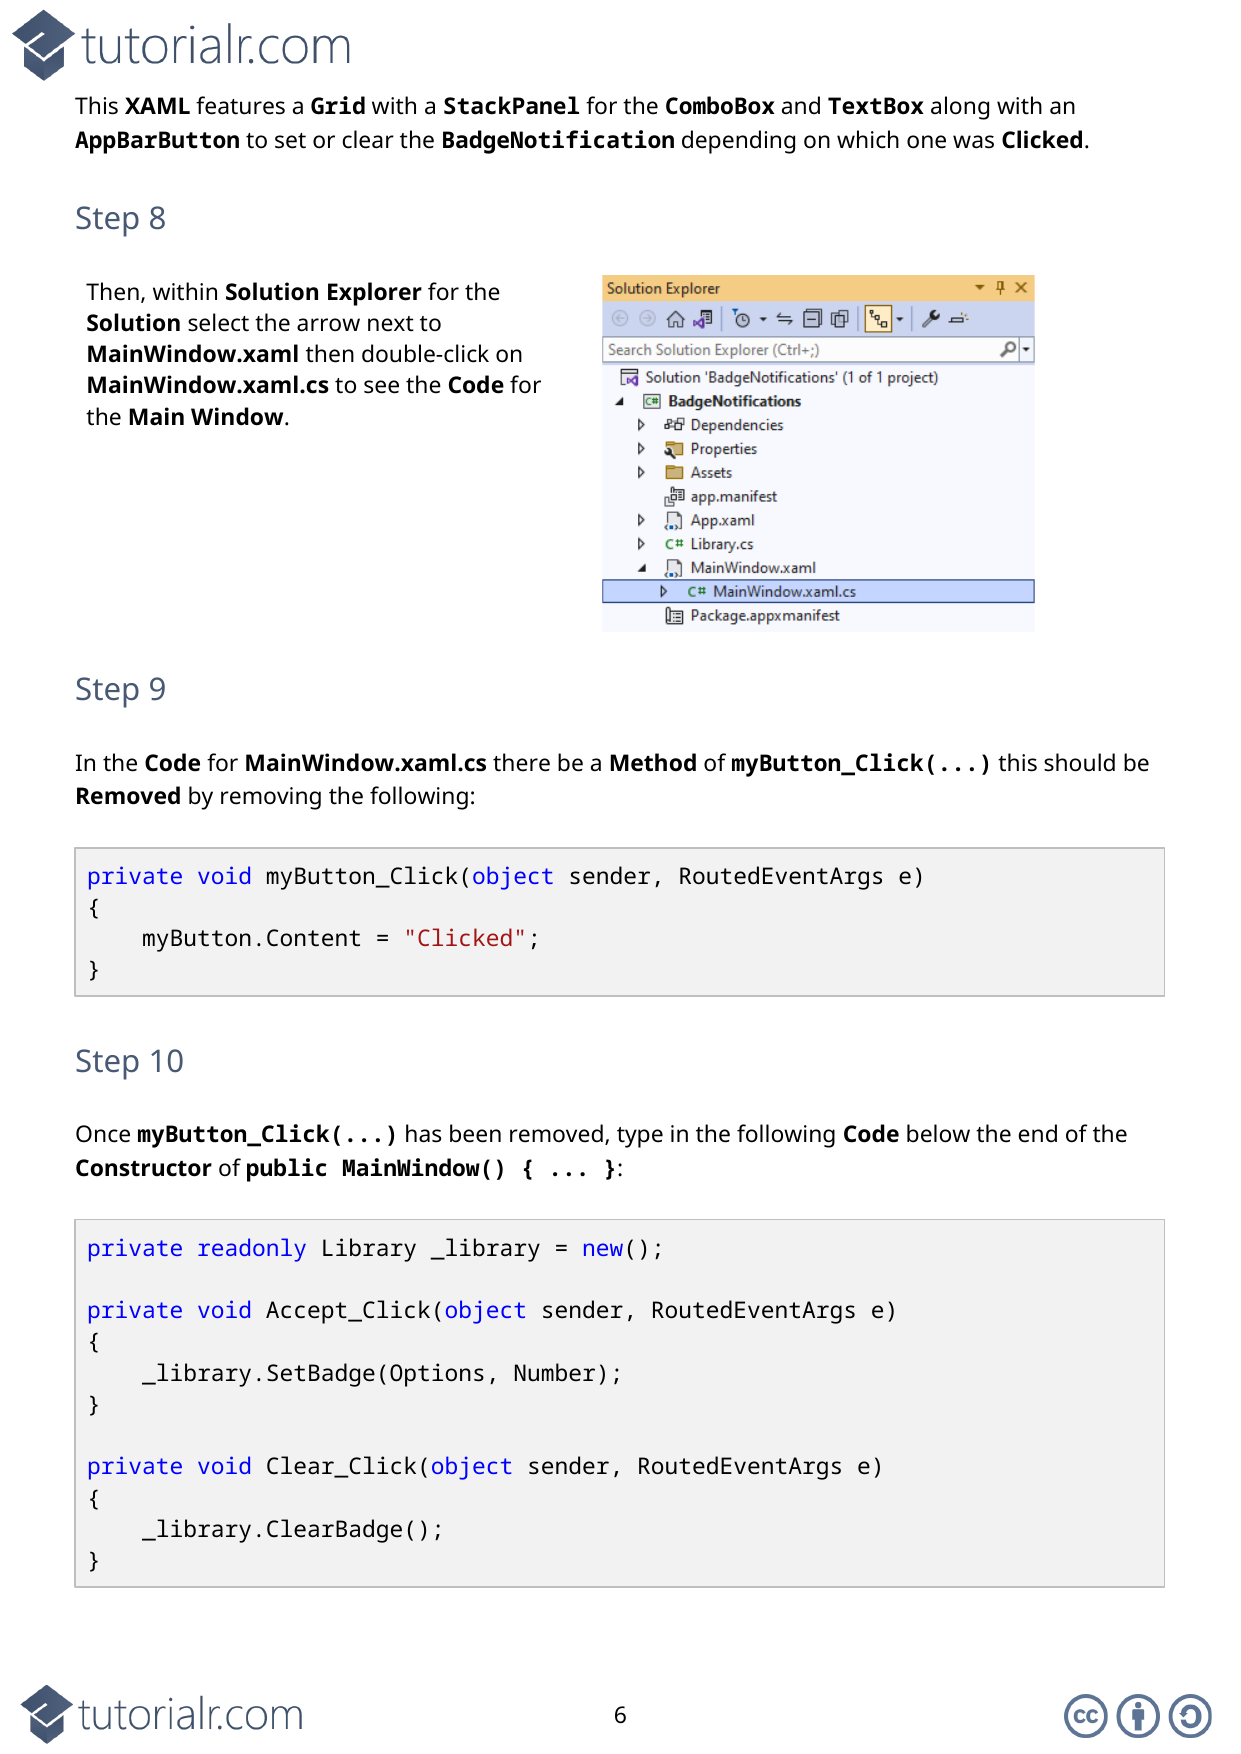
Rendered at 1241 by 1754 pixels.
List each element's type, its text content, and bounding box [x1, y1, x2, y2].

subtitle Step 9 [75, 667, 1165, 709]
picture [1064, 1694, 1212, 1738]
table_header [591, 275, 1165, 663]
subtitle Step 10 [75, 1039, 1165, 1081]
subtitle Step 8 [75, 196, 1165, 238]
picture [17, 1685, 313, 1744]
picture [8, 9, 363, 81]
table_header Then, within Solution Explorer for the Solution select the arrow next to MainWindow.xaml then double-click on MainWindow.xaml.cs to see the Code for the Main Window. [75, 275, 591, 663]
text In the Code for MainWindow.xaml.cs there be a Method of myButton_Click(...) this should be Removed by removing the following: [75, 747, 1165, 812]
picture [602, 275, 1035, 632]
text This XAML features a Grid with a StackPanel for the ComboBox and TextBox along with an AppBarButton to set or clear the BadgeNotification depending on which one was Clicked. [75, 90, 1165, 155]
text Once myButton_Click(...) has been removed, type in the following Code below the end of the Constructor of public MainWindow() { ... }: [75, 1118, 1165, 1183]
